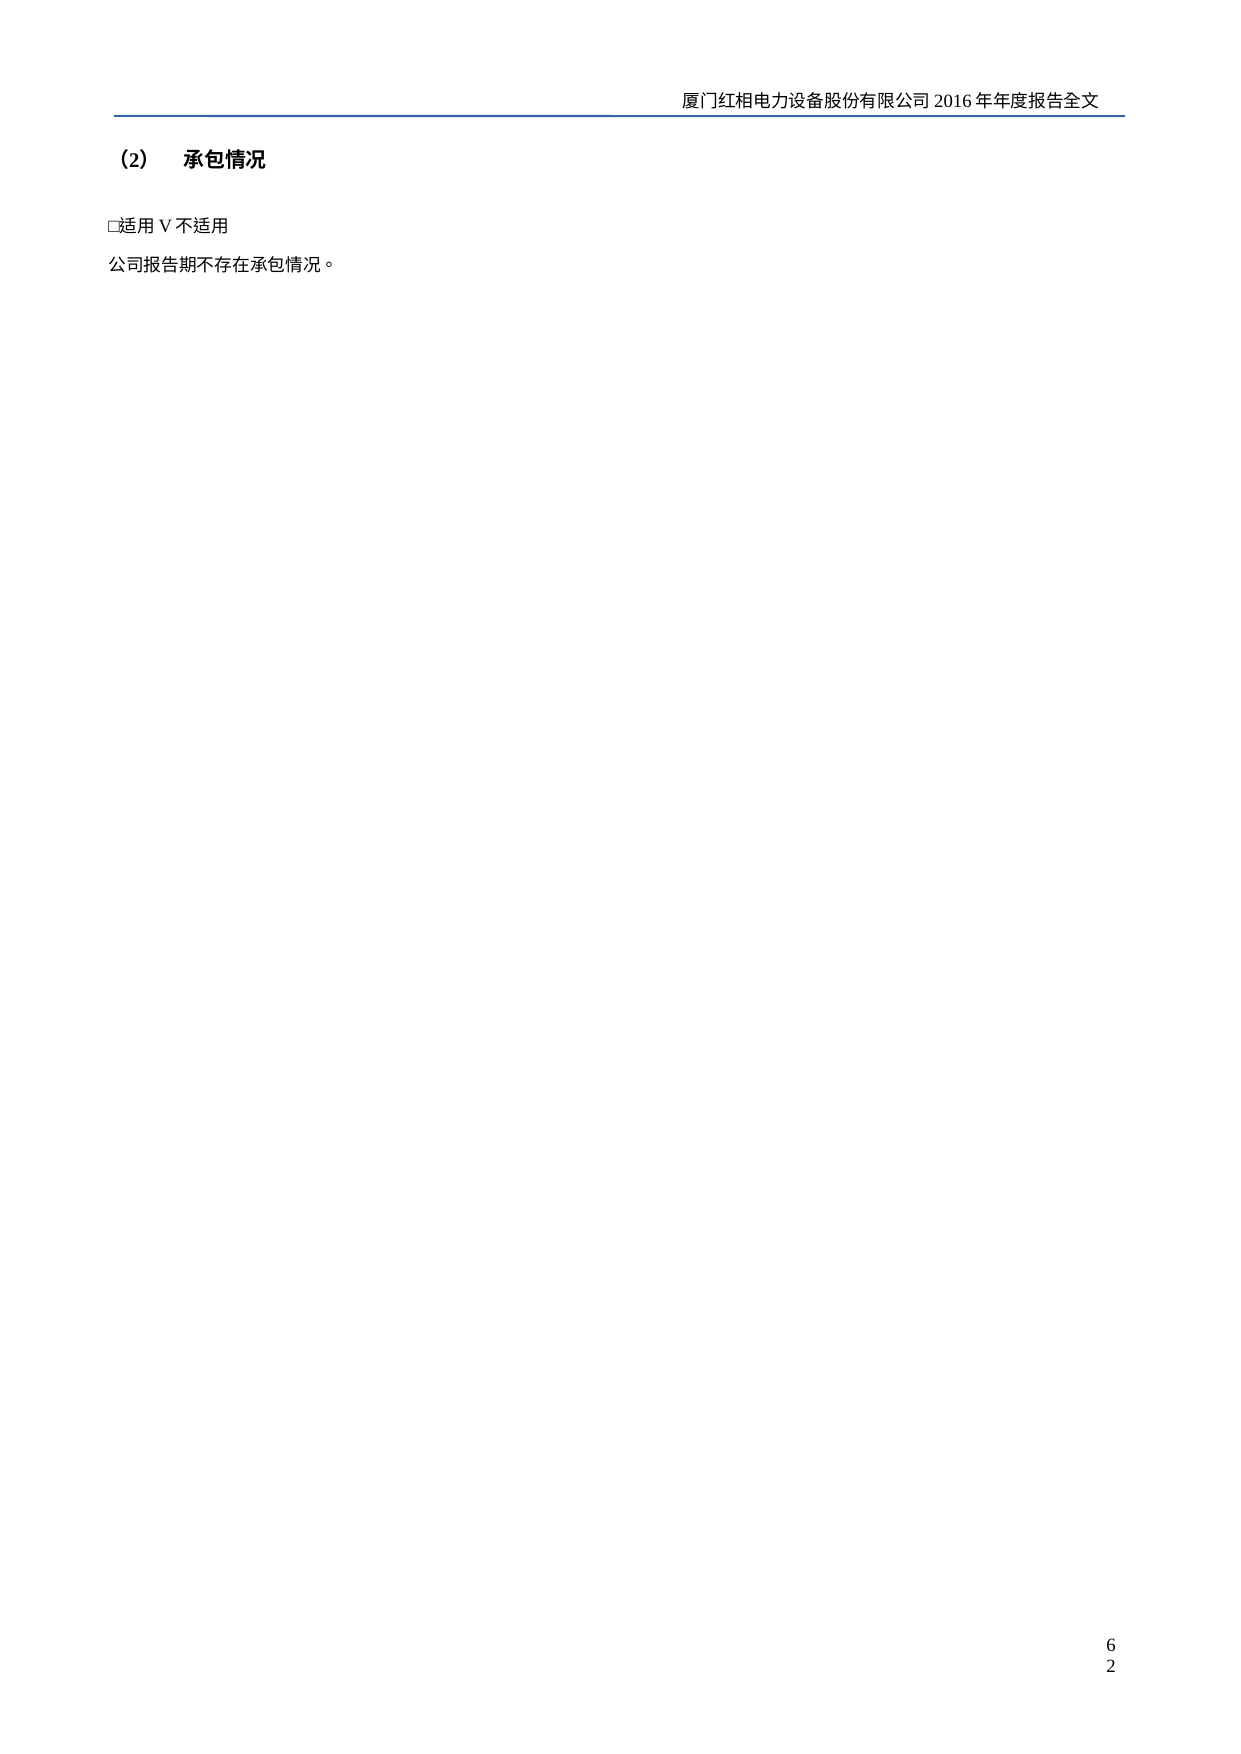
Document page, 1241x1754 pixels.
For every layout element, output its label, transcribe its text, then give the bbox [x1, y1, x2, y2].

text （2） 承包情况 [108, 146, 1131, 174]
text 公司报告期不存在承包情况。 [108, 252, 1131, 277]
text □适用V不适用 [108, 214, 1131, 238]
